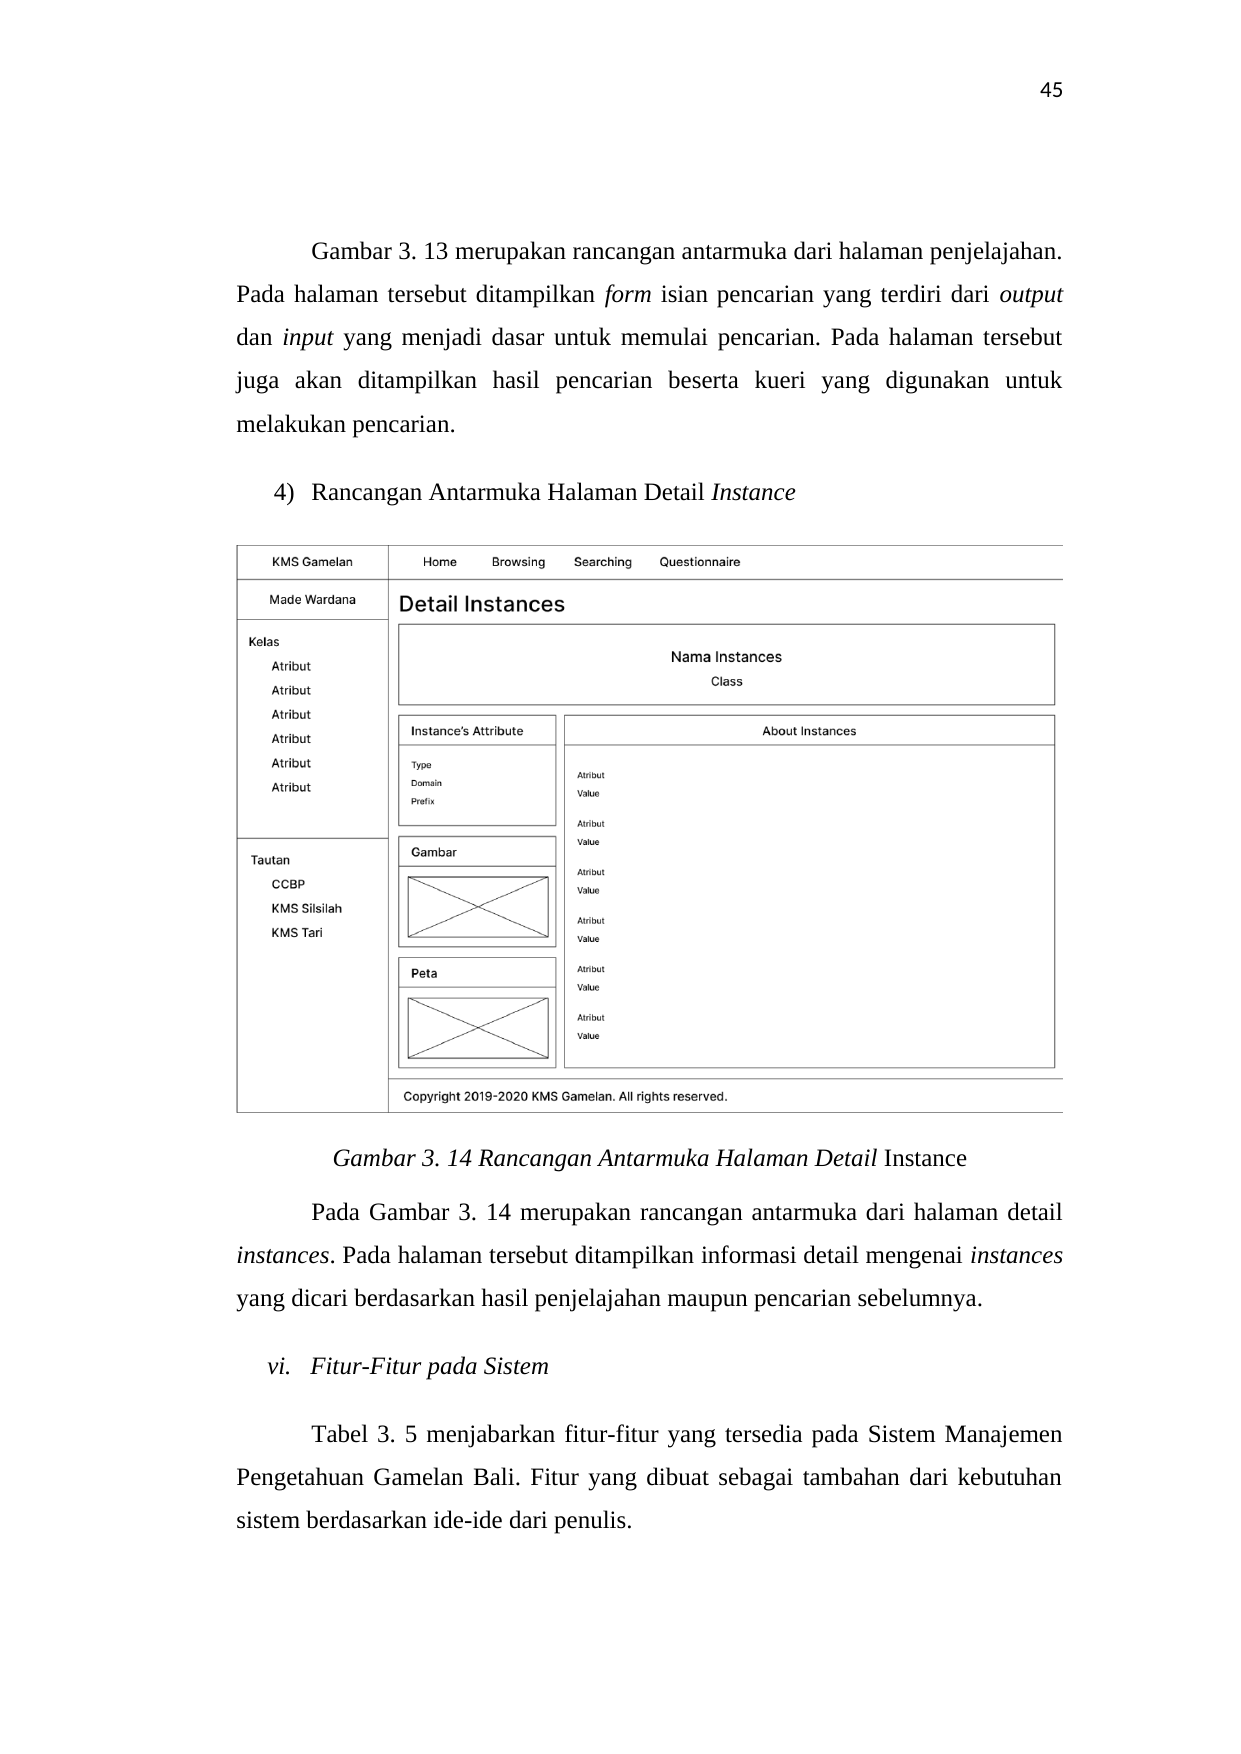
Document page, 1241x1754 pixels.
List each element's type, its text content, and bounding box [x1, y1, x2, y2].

text Tabel 3. 5 menjabarkan fitur-fitur yang tersedia pada Sistem Manajemen Pengetahuan Gamelan Bali. Fitur yang dibuat sebagai tambahan dari kebutuhan sistem berdasarkan ide-ide dari penulis. [236, 1419, 1063, 1534]
list Rancangan Antarmuka Halaman Detail Instance [274, 477, 1063, 506]
text Pada Gambar 3. 14 merupakan rancangan antarmuka dari halaman detail instances. Pada halaman tersebut ditampilkan informasi detail mengenai instances yang dicari berdasarkan hasil penjelajahan maupun pencarian sebelumnya. [236, 1197, 1063, 1312]
text Gambar 3. 13 merupakan rancangan antarmuka dari halaman penjelajahan. Pada halaman tersebut ditampilkan form isian pencarian yang terdiri dari output dan input yang menjadi dasar untuk memulai pencarian. Pada halaman tersebut juga akan ditampilkan hasil pencarian beserta kueri yang digunakan untuk melakukan pencarian. [236, 236, 1063, 437]
picture [236, 545, 1063, 1113]
list Fitur-Fitur pada Sistem [291, 1351, 1063, 1380]
text Gambar 3. 14 Rancangan Antarmuka Halaman Detail Instance [236, 1143, 1063, 1172]
